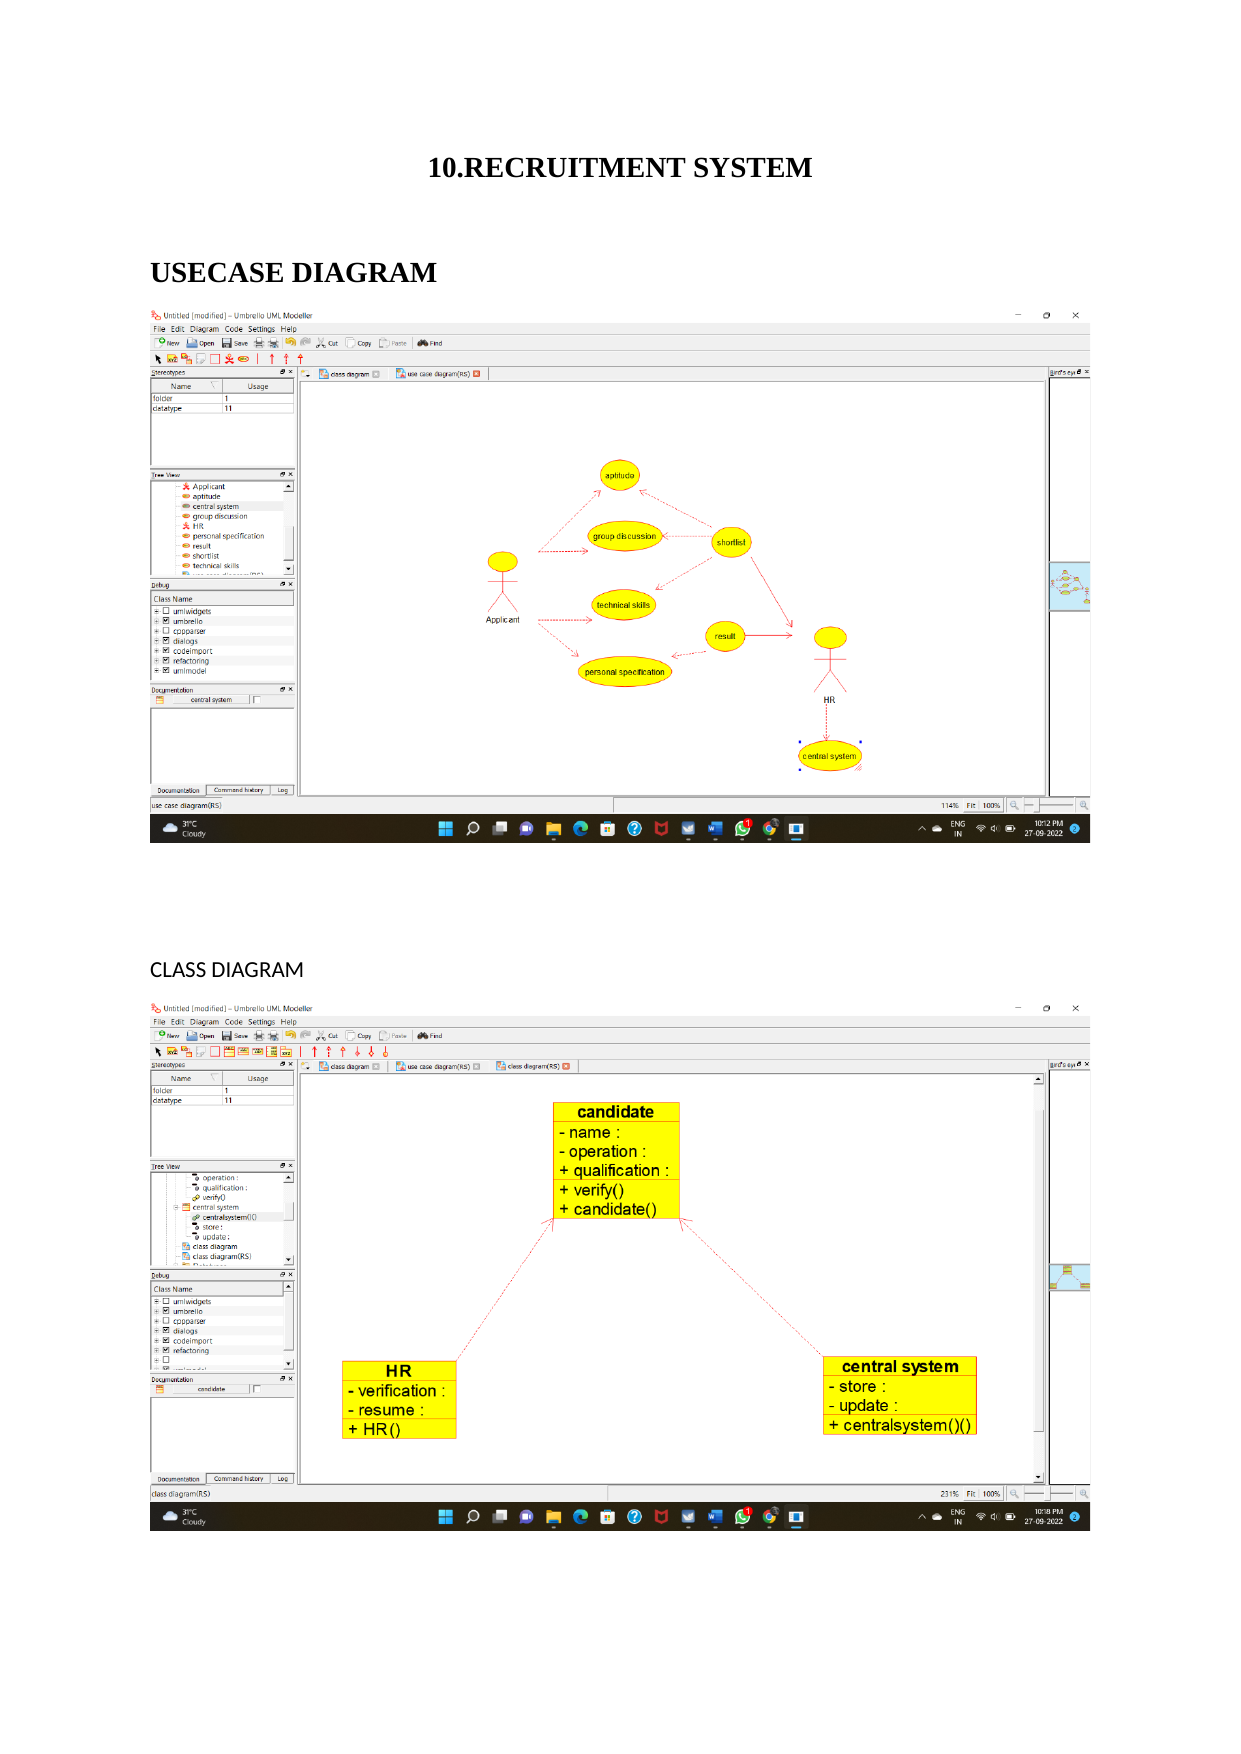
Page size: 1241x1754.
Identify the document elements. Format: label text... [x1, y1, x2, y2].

text 10.RECRUITMENT SYSTEM [150, 150, 1090, 183]
text USECASE DIAGRAM [150, 256, 1090, 289]
text CLASS DIAGRAM [150, 955, 1090, 983]
picture [150, 1001, 1091, 1531]
picture [150, 308, 1091, 843]
